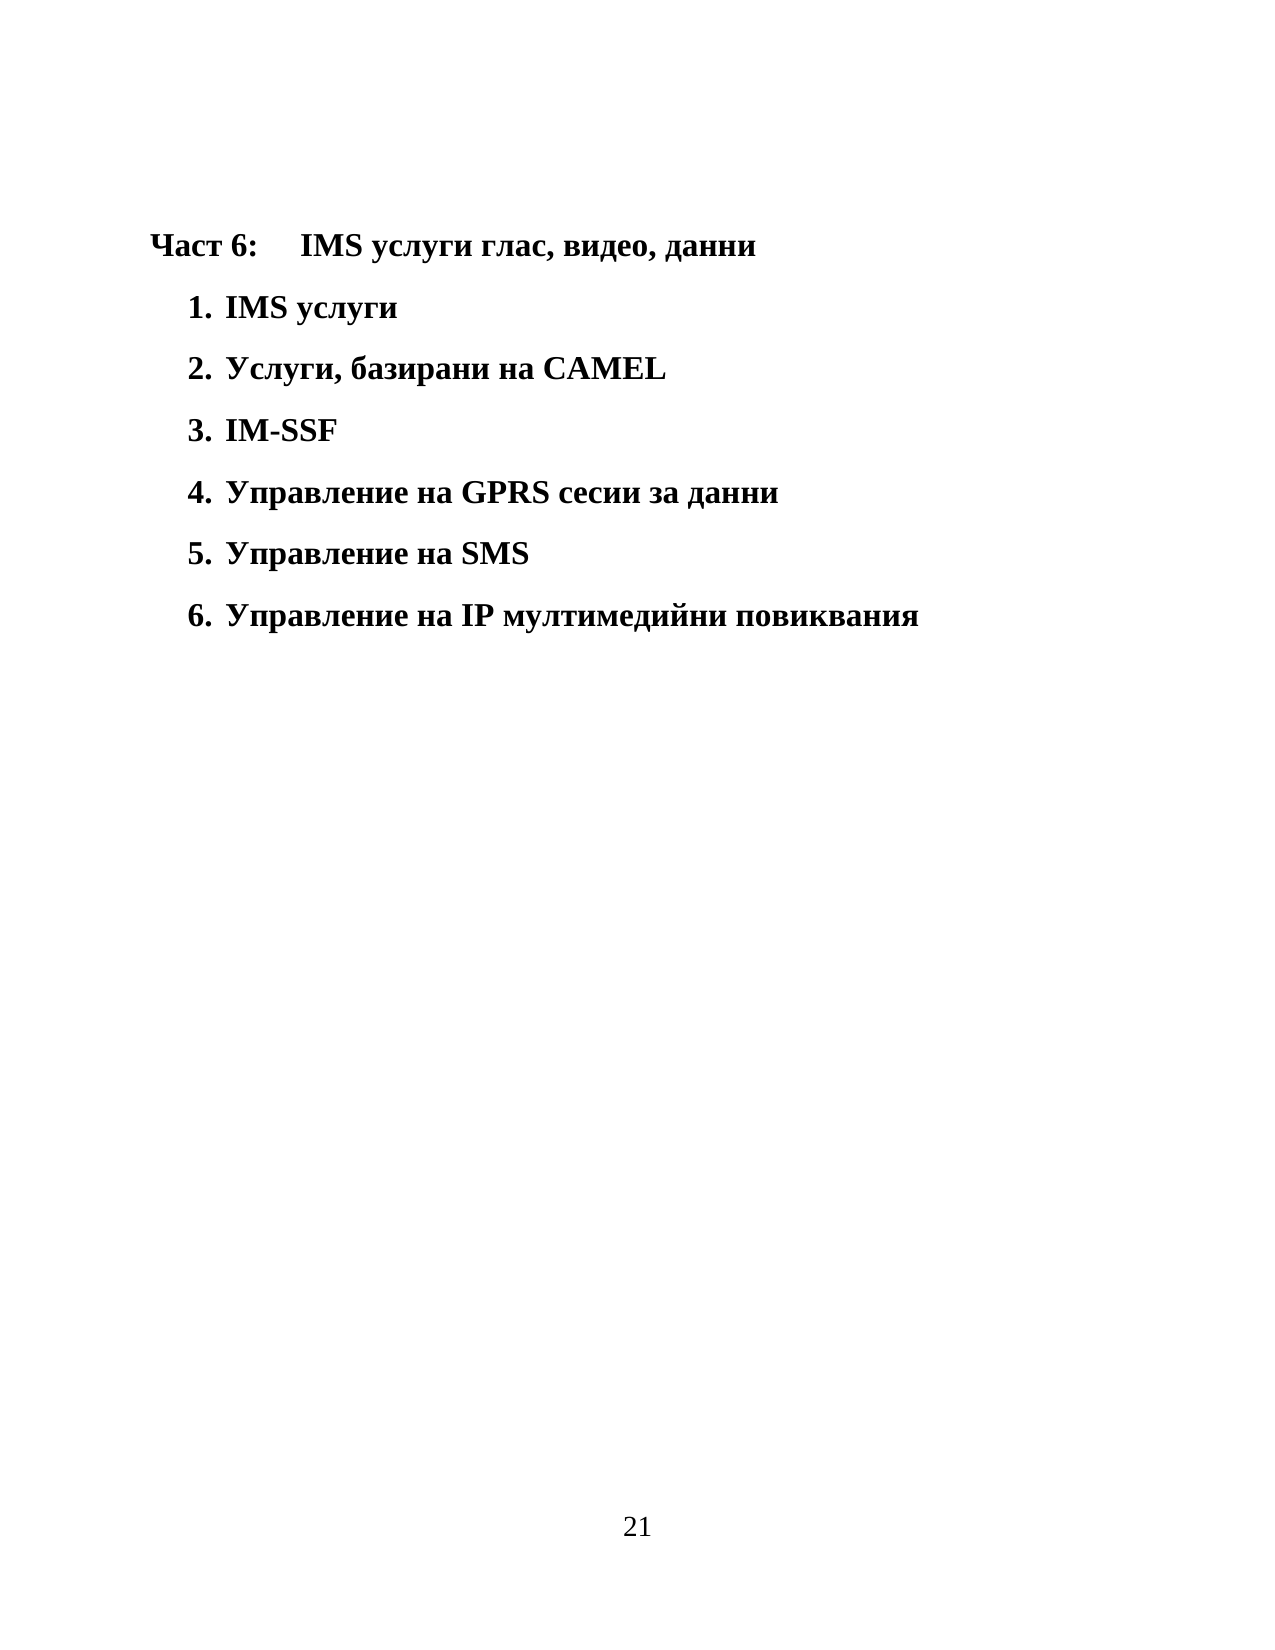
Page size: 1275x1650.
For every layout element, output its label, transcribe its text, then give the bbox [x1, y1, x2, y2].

subtitle Управление на SMS [187, 534, 1125, 572]
subtitle IM-SSF [187, 410, 1125, 449]
subtitle Управление на GPRS сесии за данни [187, 472, 1125, 510]
subtitle IMS услуги [187, 287, 1125, 325]
subtitle Услуги, базирани на CAMEL [187, 349, 1125, 387]
subtitle Управление на IP мултимедийни повиквания [187, 595, 1125, 634]
subtitle IMS услуги глас, видео, данни [150, 225, 1125, 264]
